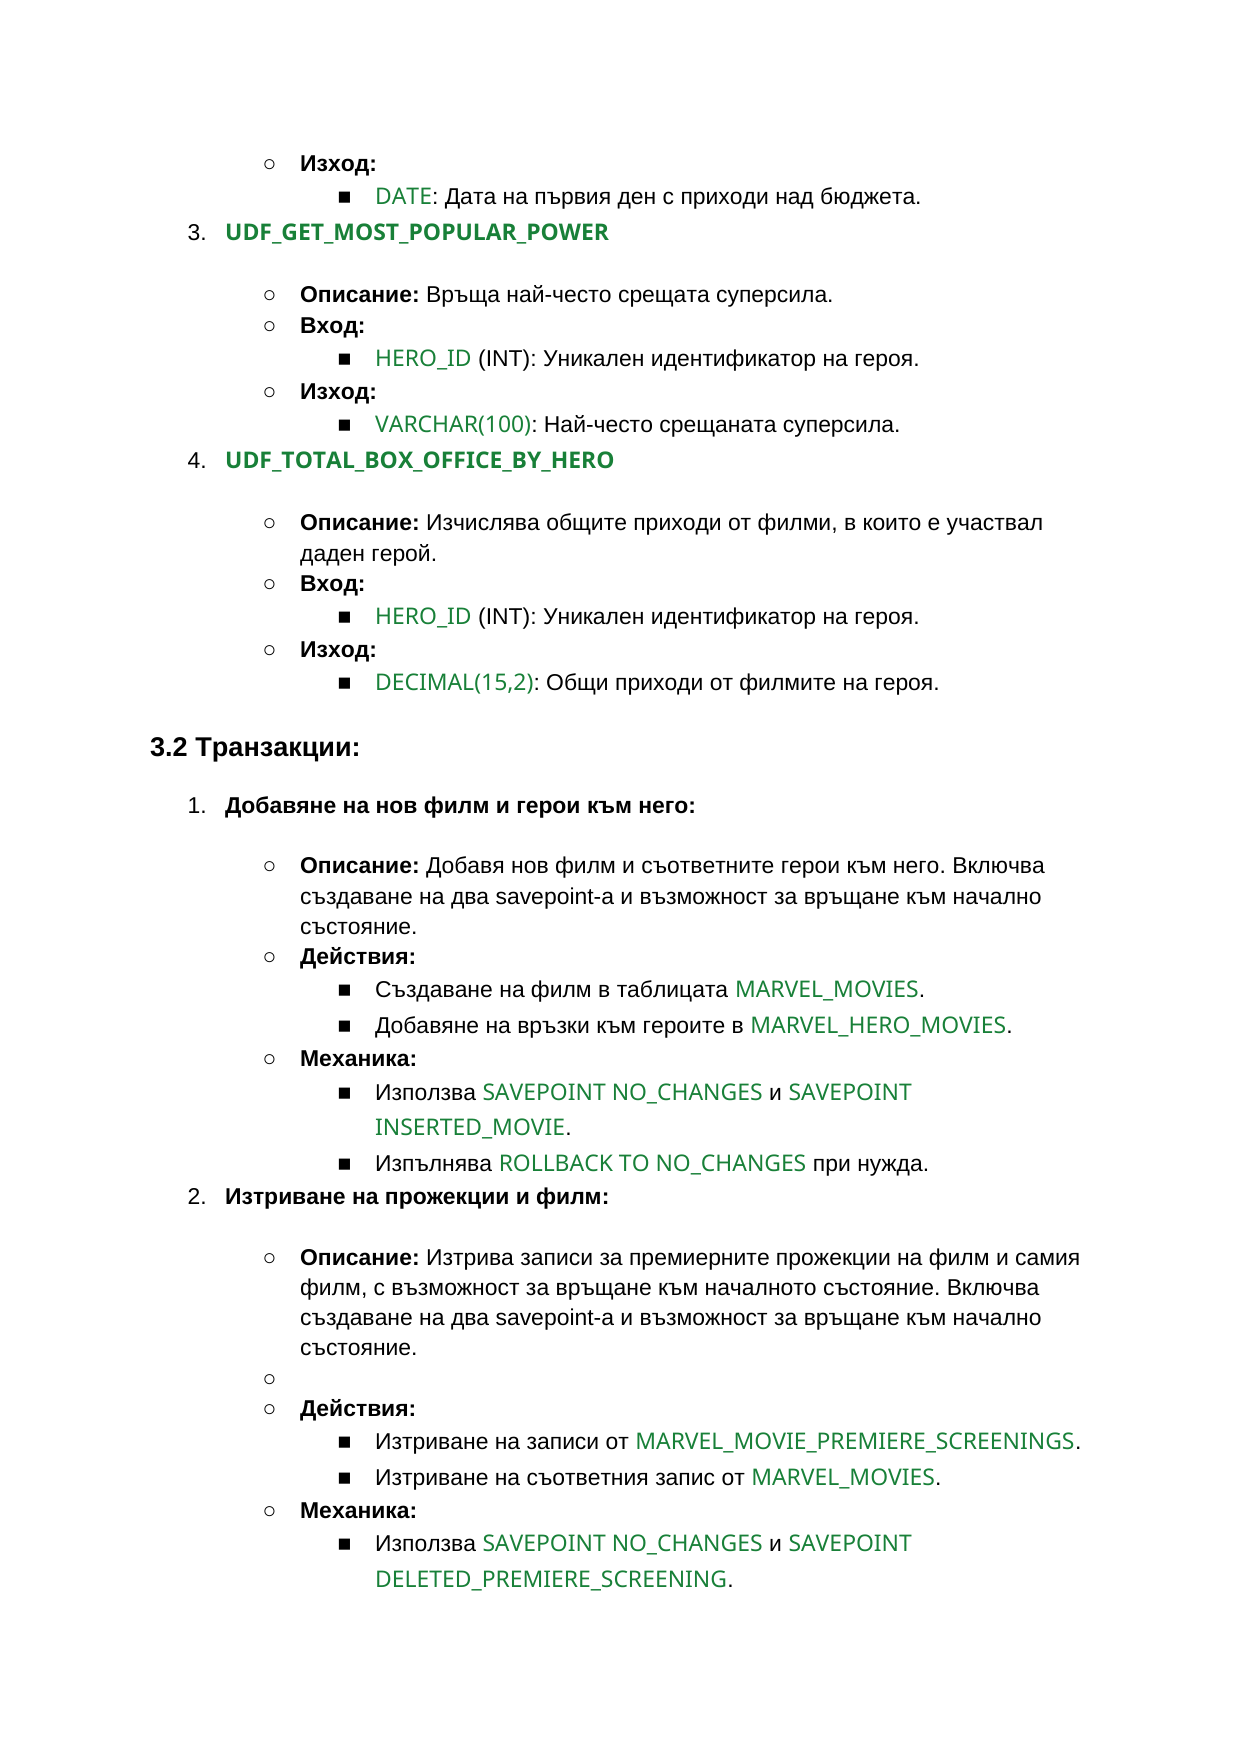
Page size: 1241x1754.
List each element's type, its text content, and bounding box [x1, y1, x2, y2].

list Вход: [262, 312, 1090, 338]
list UDF_GET_MOST_POPULAR_POWER [187, 216, 1090, 278]
list Използва SAVEPOINT NO_CHANGES и SAVEPOINT INSERTED_MOVIE. [337, 1075, 1090, 1143]
list Описание: Изтрива записи за премиерните прожекции на филм и самия филм, с възможност за връщане към началното състояние. Включва създаване на два savepoint-а и възможност за връщане към начално състояние. [262, 1244, 1090, 1361]
list HERO_ID (INT): Уникален идентификатор на героя. [337, 600, 1090, 631]
list Описание: Връща най-често срещата суперсила. [262, 281, 1090, 308]
list Действия: [262, 943, 1090, 969]
list HERO_ID (INT): Уникален идентификатор на героя. [337, 342, 1090, 373]
list Вход: [262, 570, 1090, 596]
list VARCHAR(100): Най-често срещаната суперсила. [337, 408, 1090, 439]
list Създаване на филм в таблицата MARVEL_MOVIES. [337, 973, 1090, 1004]
list Описание: Изчислява общите приходи от филми, в които е участвал даден герой. [262, 509, 1090, 566]
list Изход: [262, 378, 1090, 404]
list Изход: [262, 150, 1090, 176]
list Действия: [262, 1395, 1090, 1421]
list Добавяне на връзки към героите в MARVEL_HERO_MOVIES. [337, 1009, 1090, 1041]
list UDF_TOTAL_BOX_OFFICE_BY_HERO [187, 444, 1090, 505]
list Използва SAVEPOINT NO_CHANGES и SAVEPOINT DELETED_PREMIERE_SCREENING. [337, 1527, 1090, 1594]
list DECIMAL(15,2): Общи приходи от филмите на героя. [337, 666, 1090, 697]
list Изход: [262, 636, 1090, 662]
subtitle 3.2 Транзакции: [150, 731, 1090, 762]
list DATE: Дата на първия ден с приходи над бюджета. [337, 180, 1090, 211]
list Механика: [262, 1497, 1090, 1523]
list Изпълнява ROLLBACK TO NO_CHANGES при нужда. [337, 1147, 1090, 1178]
list Добавяне на нов филм и герои към него: [187, 792, 1090, 849]
list Механика: [262, 1045, 1090, 1072]
list Изтриване на записи от MARVEL_MOVIE_PREMIERE_SCREENINGS. [337, 1425, 1090, 1456]
list Изтриване на прожекции и филм: [187, 1183, 1090, 1240]
list Изтриване на съответния запис от MARVEL_MOVIES. [337, 1461, 1090, 1492]
list Описание: Добавя нов филм и съответните герои към него. Включва създаване на два savepoint-а и възможност за връщане към начално състояние. [262, 852, 1090, 939]
